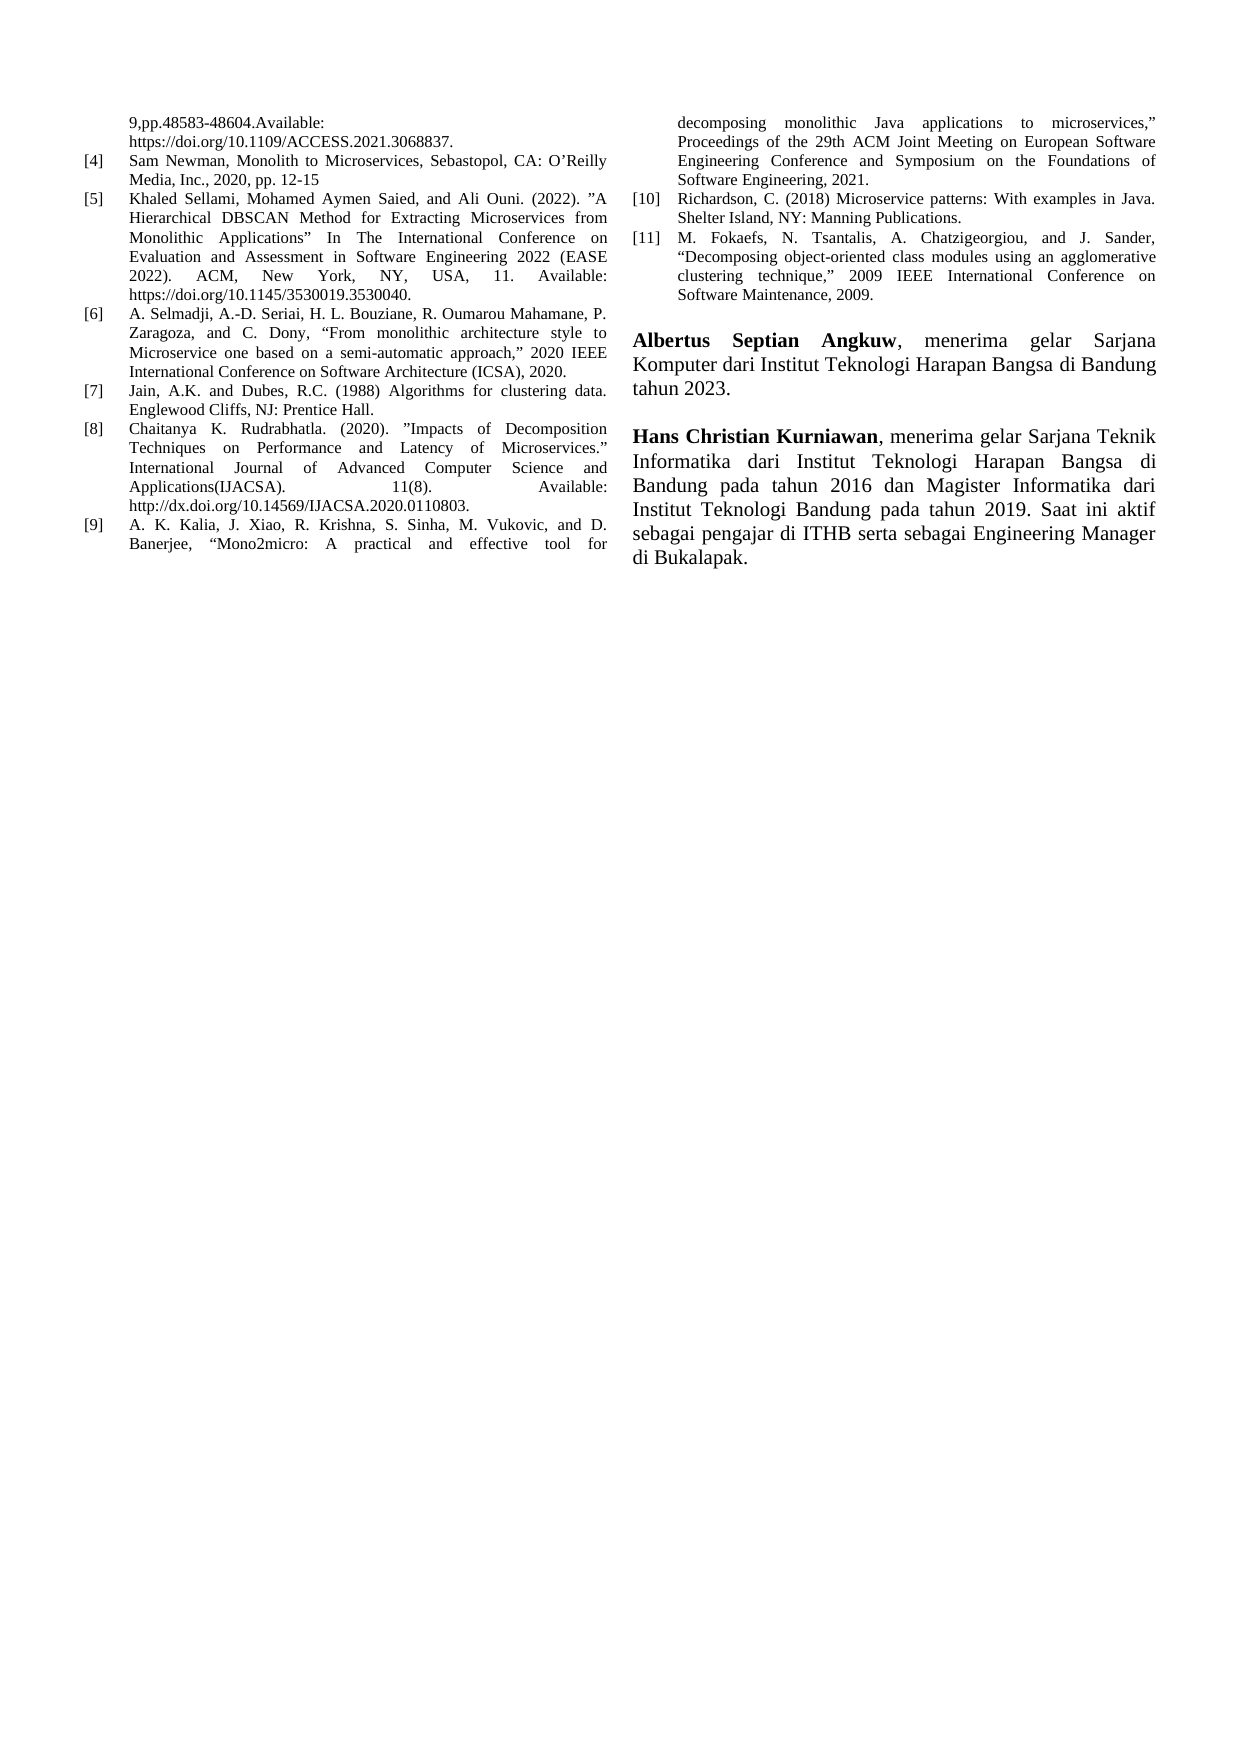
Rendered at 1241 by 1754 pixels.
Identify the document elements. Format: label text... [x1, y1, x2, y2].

text Hans Christian Kurniawan, menerima gelar Sarjana Teknik Informatika dari Institut Teknologi Harapan Bangsa di Bandung pada tahun 2016 dan Magister Informatika dari Institut Teknologi Bandung pada tahun 2019. Saat ini aktif sebagai pengajar di ITHB serta sebagai Engineering Manager di Bukalapak. [632, 424, 1156, 569]
text Khaled Sellami, Mohamed Aymen Saied, and Ali Ouni. (2022). ”A Hierarchical DBSCAN Method for Extracting Microservices from Monolithic Applications” In The International Conference on Evaluation and Assessment in Software Engineering 2022 (EASE 2022). ACM, New York, NY, USA, 11. Available: https://doi.org/10.1145/3530019.3530040. [84, 189, 608, 304]
text M. Fokaefs, N. Tsantalis, A. Chatzigeorgiou, and J. Sander, “Decomposing object-oriented class modules using an agglomerative clustering technique,” 2009 IEEE International Conference on Software Maintenance, 2009. [632, 227, 1156, 304]
text Jain, A.K. and Dubes, R.C. (1988) Algorithms for clustering data. Englewood Cliffs, NJ: Prentice Hall. [84, 381, 608, 419]
text A. K. Kalia, J. Xiao, R. Krishna, S. Sinha, M. Vukovic, and D. Banerjee, “Mono2micro: A practical and effective tool for decomposing monolithic Java applications to microservices,” Proceedings of the 29th ACM Joint Meeting on European Software Engineering Conference and Symposium on the Foundations of Software Engineering, 2021. [84, 515, 608, 553]
text Chaitanya K. Rudrabhatla. (2020). ”Impacts of Decomposition Techniques on Performance and Latency of Microservices.” International Journal of Advanced Computer Science and Applications(IJACSA). 11(8). Available: http://dx.doi.org/10.14569/IJACSA.2020.0110803. [84, 419, 608, 515]
text A. Selmadji, A.-D. Seriai, H. L. Bouziane, R. Oumarou Mahamane, P. Zaragoza, and C. Dony, “From monolithic architecture style to Microservice one based on a semi-automatic approach,” 2020 IEEE International Conference on Software Architecture (ICSA), 2020. [84, 304, 608, 381]
text A. K. Kalia, J. Xiao, R. Krishna, S. Sinha, M. Vukovic, and D. Banerjee, “Mono2micro: A practical and effective tool for decomposing monolithic Java applications to microservices,” Proceedings of the 29th ACM Joint Meeting on European Software Engineering Conference and Symposium on the Foundations of Software Engineering, 2021. [632, 112, 1156, 189]
text Albertus Septian Angkuw, menerima gelar Sarjana Komputer dari Institut Teknologi Harapan Bangsa di Bandung tahun 2023. [632, 328, 1156, 400]
text Richardson, C. (2018) Microservice patterns: With examples in Java. Shelter Island, NY: Manning Publications. [632, 189, 1156, 227]
text Sam Newman, Monolith to Microservices, Sebastopol, CA: O’Reilly Media, Inc., 2020, pp. 12-15 [84, 151, 608, 189]
